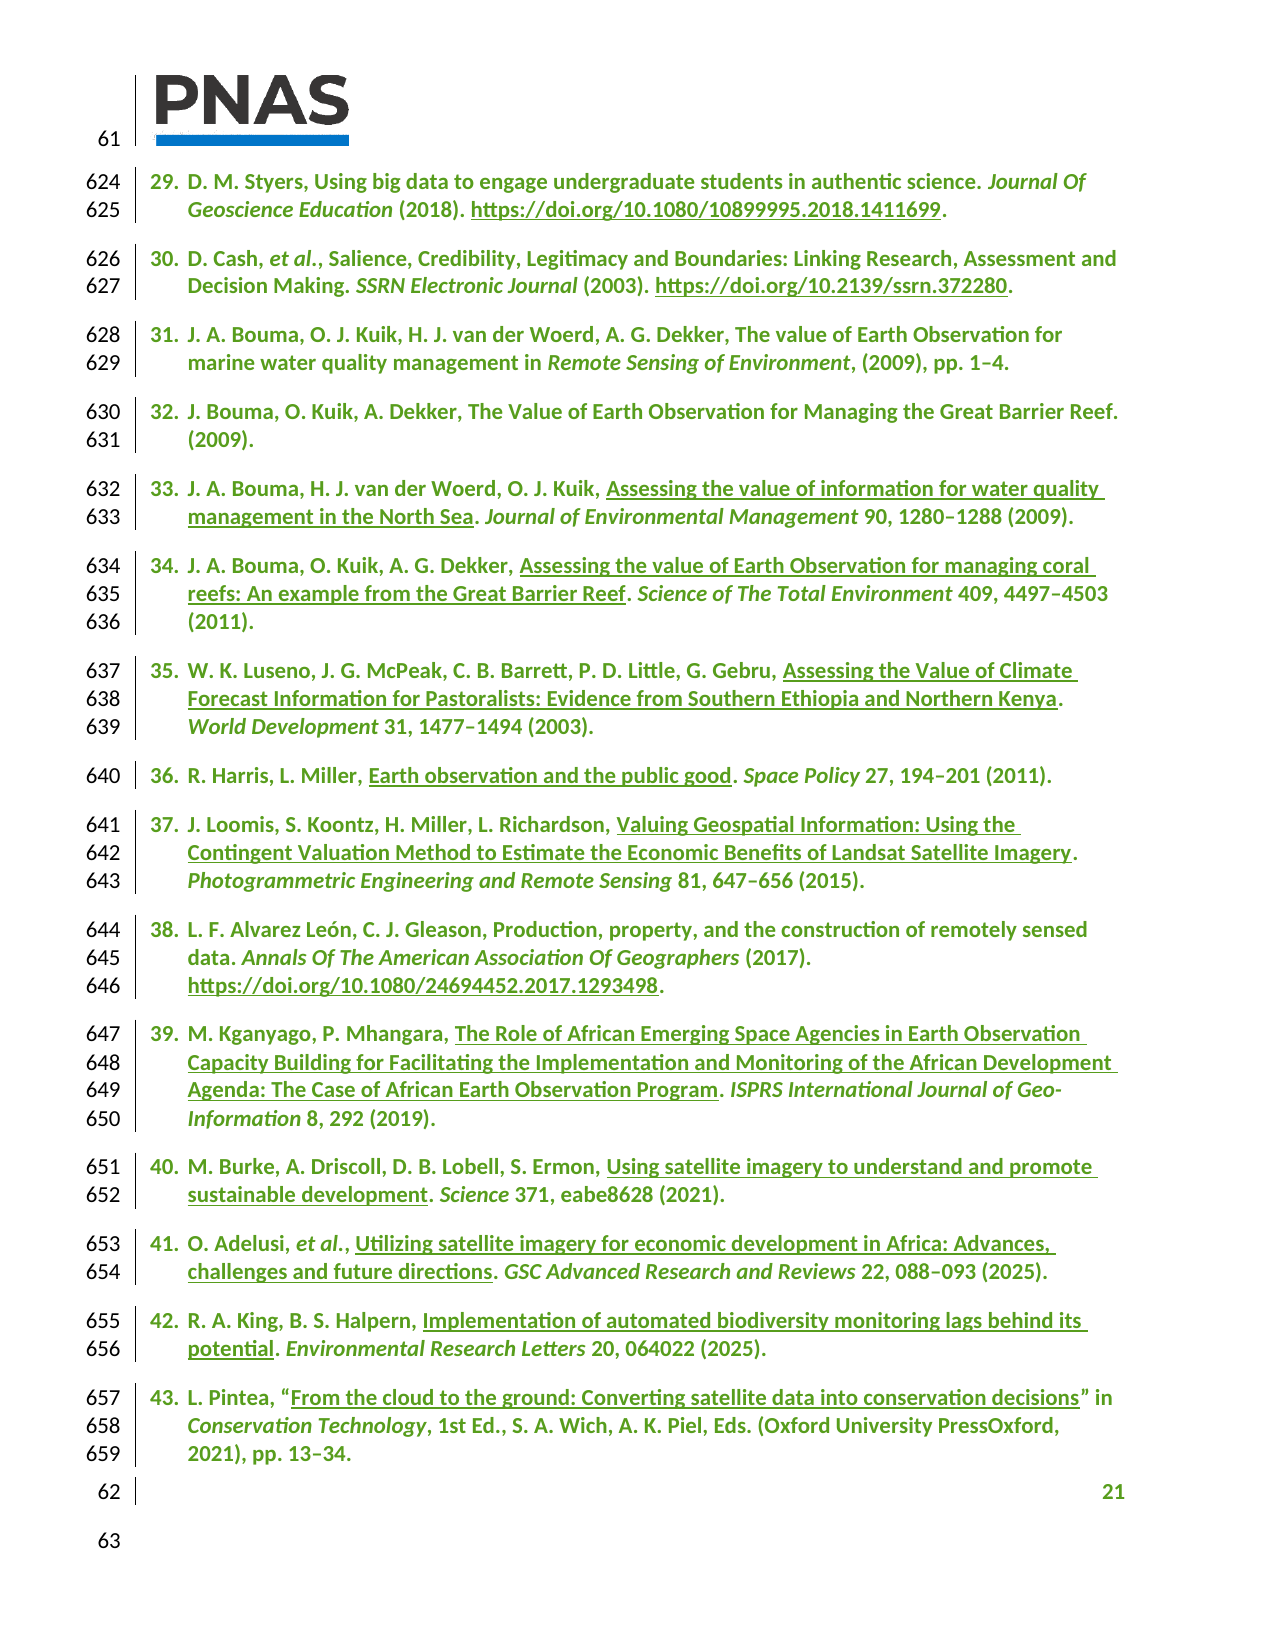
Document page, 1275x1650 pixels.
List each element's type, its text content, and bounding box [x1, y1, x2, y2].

text 42. R. A. King, B. S. Halpern, Implementation of automated biodiversity monitoring lags behind its potential. Environmental Research Letters 20, 064022 (2025). [150, 1306, 1125, 1362]
text 34. J. A. Bouma, O. Kuik, A. G. Dekker, Assessing the value of Earth Observation for managing coral reefs: An example from the Great Barrier Reef. Science of The Total Environment 409, 4497–4503 (2011). [150, 551, 1125, 635]
text 41. O. Adelusi, et al., Utilizing satellite imagery for economic development in Africa: Advances, challenges and future directions. GSC Advanced Research and Reviews 22, 088–093 (2025). [150, 1229, 1125, 1285]
text 43. L. Pintea, “From the cloud to the ground: Converting satellite data into conservation decisions” in Conservation Technology, 1st Ed., S. A. Wich, A. K. Piel, Eds. (Oxford University PressOxford, 2021), pp. 13–34. [150, 1383, 1125, 1467]
picture [150, 75, 352, 146]
text 39. M. Kganyago, P. Mhangara, The Role of African Emerging Space Agencies in Earth Observation Capacity Building for Facilitating the Implementation and Monitoring of the African Development Agenda: The Case of African Earth Observation Program. ISPRS International Journal of Geo-Information 8, 292 (2019). [150, 1019, 1125, 1132]
text 31. J. A. Bouma, O. J. Kuik, H. J. van der Woerd, A. G. Dekker, The value of Earth Observation for marine water quality management in Remote Sensing of Environment, (2009), pp. 1–4. [150, 321, 1125, 377]
text 32. J. Bouma, O. Kuik, A. Dekker, The Value of Earth Observation for Managing the Great Barrier Reef. (2009). [150, 397, 1125, 453]
text 38. L. F. Alvarez León, C. J. Gleason, Production, property, and the construction of remotely sensed data. Annals Of The American Association Of Geographers (2017). https://doi.org/10.1080/24694452.2017.1293498. [150, 915, 1125, 999]
text 29. D. M. Styers, Using big data to engage undergraduate students in authentic science. Journal Of Geoscience Education (2018). https://doi.org/10.1080/10899995.2018.1411699. [150, 167, 1125, 223]
text 37. J. Loomis, S. Koontz, H. Miller, L. Richardson, Valuing Geospatial Information: Using the Contingent Valuation Method to Estimate the Economic Benefits of Landsat Satellite Imagery. Photogrammetric Engineering and Remote Sensing 81, 647–656 (2015). [150, 810, 1125, 894]
text 40. M. Burke, A. Driscoll, D. B. Lobell, S. Ermon, Using satellite imagery to understand and promote sustainable development. Science 371, eabe8628 (2021). [150, 1152, 1125, 1208]
text 33. J. A. Bouma, H. J. van der Woerd, O. J. Kuik, Assessing the value of information for water quality management in the North Sea. Journal of Environmental Management 90, 1280–1288 (2009). [150, 474, 1125, 530]
text 30. D. Cash, et al., Salience, Credibility, Legitimacy and Boundaries: Linking Research, Assessment and Decision Making. SSRN Electronic Journal (2003). https://doi.org/10.2139/ssrn.372280. [150, 244, 1125, 300]
text 36. R. Harris, L. Miller, Earth observation and the public good. Space Policy 27, 194–201 (2011). [150, 761, 1125, 789]
text 35. W. K. Luseno, J. G. McPeak, C. B. Barrett, P. D. Little, G. Gebru, Assessing the Value of Climate Forecast Information for Pastoralists: Evidence from Southern Ethiopia and Northern Kenya. World Development 31, 1477–1494 (2003). [150, 656, 1125, 740]
